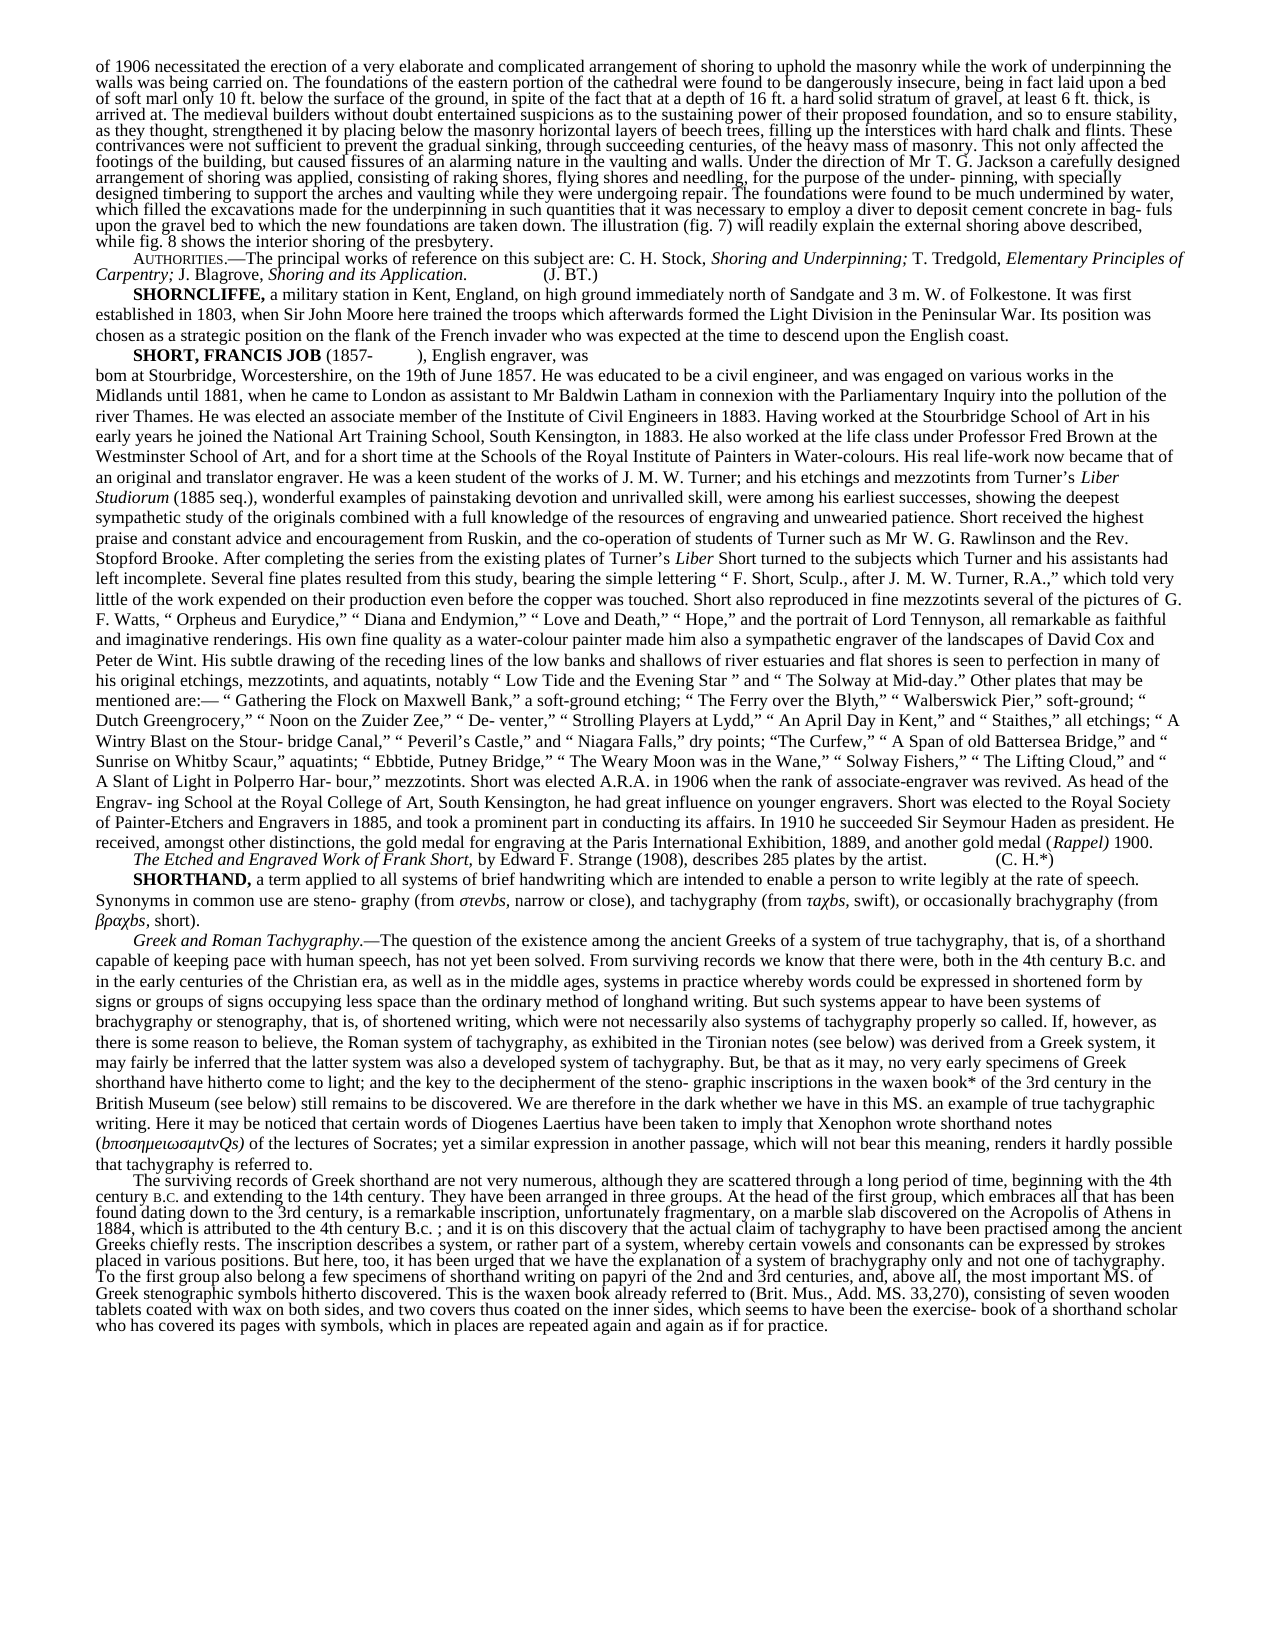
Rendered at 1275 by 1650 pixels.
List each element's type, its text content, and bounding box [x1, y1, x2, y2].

text The surviving records of Greek shorthand are not very numerous, although they are scattered through a long period of time, beginning with the 4th century b.c. and extending to the 14th century. They have been arranged in three groups. At the head of the first group, which embraces all that has been found dating down to the 3rd century, is a remarkable inscription, unfortunately fragmentary, on a marble slab discovered on the Acropolis of Athens in 1884, which is attributed to the 4th century B.c. ; and it is on this discovery that the actual claim of tachygraphy to have been practised among the ancient Greeks chiefly rests. The inscription describes a system, or rather part of a system, whereby certain vowels and consonants can be expressed by strokes placed in various positions. But here, too, it has been urged that we have the explanation of a system of brachygraphy only and not one of tachygraphy. To the first group also belong a few specimens of shorthand writing on papyri of the 2nd and 3rd centuries, and, above all, the most important MS. of Greek stenographic symbols hitherto discovered. This is the waxen book already referred to (Brit. Mus., Add. MS. 33,270), consisting of seven wooden tablets coated with wax on both sides, and two covers thus coated on the inner sides, which seems to have been the exercise- book of a shorthand scholar who has covered its pages with symbols, which in places are repeated again and again as if for practice. [95, 1174, 1185, 1335]
text The Etched and Engraved Work of Frank Short, by Edward F. Strange (1908), describes 285 plates by the artist. (C. H.*) [95, 852, 1185, 869]
text SHORNCLIFFE, a military station in Kent, England, on high ground immediately north of Sandgate and 3 m. W. of Folkestone. It was first established in 1803, when Sir John Moore here trained the troops which afterwards formed the Light Division in the Peninsular War. Its position was chosen as a strategic position on the flank of the French invader who was expected at the time to descend upon the English coast. [95, 284, 1185, 345]
text Authorities.—The principal works of reference on this subject are: C. H. Stock, Shoring and Underpinning; T. Tredgold, Elementary Principles of Carpentry; J. Blagrove, Shoring and its Application. (J. BT.) [95, 251, 1185, 284]
text of 1906 necessitated the erection of a very elaborate and complicated arrangement of shoring to uphold the masonry while the work of underpinning the walls was being carried on. The foundations of the eastern portion of the cathedral were found to be dangerously insecure, being in fact laid upon a bed of soft marl only 10 ft. below the surface of the ground, in spite of the fact that at a depth of 16 ft. a hard solid stratum of gravel, at least 6 ft. thick, is arrived at. The medieval builders without doubt entertained suspicions as to the sustaining power of their proposed foundation, and so to ensure stability, as they thought, strengthened it by placing below the masonry horizontal layers of beech trees, filling up the interstices with hard chalk and flints. These contrivances were not sufficient to prevent the gradual sinking, through succeeding centuries, of the heavy mass of masonry. This not only affected the footings of the building, but caused fissures of an alarming nature in the vaulting and walls. Under the direction of Mr T. G. Jackson a carefully designed arrangement of shoring was applied, consisting of raking shores, flying shores and needling, for the purpose of the under- pinning, with specially designed timbering to support the arches and vaulting while they were undergoing repair. The foundations were found to be much undermined by water, which filled the excavations made for the underpinning in such quantities that it was necessary to employ a diver to deposit cement concrete in bag- fuls upon the gravel bed to which the new foundations are taken down. The illustration (fig. 7) will readily explain the external shoring above described, while fig. 8 shows the interior shoring of the presbytery. [95, 60, 1185, 251]
text SHORTHAND, a term applied to all systems of brief handwriting which are intended to enable a person to write legibly at the rate of speech. Synonyms in common use are steno- graphy (from στevbs, narrow or close), and tachygraphy (from τaχbs, swift), or occasionally brachygraphy (from βραχbs, short). [95, 869, 1185, 930]
text SHORT, FRANCIS JOB (1857- ), English engraver, was [95, 345, 1185, 365]
text bom at Stourbridge, Worcestershire, on the 19th of June 1857. He was educated to be a civil engineer, and was engaged on various works in the Midlands until 1881, when he came to London as assistant to Mr Baldwin Latham in connexion with the Parliamentary Inquiry into the pollution of the river Thames. He was elected an associate member of the Institute of Civil Engineers in 1883. Having worked at the Stourbridge School of Art in his early years he joined the National Art Training School, South Kensington, in 1883. He also worked at the life class under Professor Fred Brown at the Westminster School of Art, and for a short time at the Schools of the Royal Institute of Painters in Water-colours. His real life-work now became that of an original and translator engraver. He was a keen student of the works of J. M. W. Turner; and his etchings and mezzotints from Turner’s Liber Studiorum (1885 seq.), wonderful examples of painstaking devotion and unrivalled skill, were among his earliest successes, showing the deepest sympathetic study of the originals combined with a full knowledge of the resources of engraving and unwearied patience. Short received the highest praise and constant advice and encouragement from Ruskin, and the co-operation of students of Turner such as Mr W. G. Rawlinson and the Rev. Stopford Brooke. After completing the series from the existing plates of Turner’s Liber Short turned to the subjects which Turner and his assistants had left incomplete. Several fine plates resulted from this study, bearing the simple lettering “ F. Short, Sculp., after J. M. W. Turner, R.A.,” which told very little of the work expended on their production even before the copper was touched. Short also reproduced in fine mezzotints several of the pictures of G. F. Watts, “ Orpheus and Eurydice,” “ Diana and Endymion,” “ Love and Death,” “ Hope,” and the portrait of Lord Tennyson, all remarkable as faithful and imaginative renderings. His own fine quality as a water-colour painter made him also a sympathetic engraver of the landscapes of David Cox and Peter de Wint. His subtle drawing of the receding lines of the low banks and shallows of river estuaries and flat shores is seen to perfection in many of his original etchings, mezzotints, and aquatints, notably “ Low Tide and the Evening Star ” and “ The Solway at Mid-day.” Other plates that may be mentioned are:— “ Gathering the Flock on Maxwell Bank,” a soft-ground etching; “ The Ferry over the Blyth,” “ Walberswick Pier,” soft-ground; “ Dutch Greengrocery,” “ Noon on the Zuider Zee,” “ De- venter,” “ Strolling Players at Lydd,” “ An April Day in Kent,” and “ Staithes,” all etchings; “ A Wintry Blast on the Stour- bridge Canal,” “ Peveril’s Castle,” and “ Niagara Falls,” dry points; “The Curfew,” “ A Span of old Battersea Bridge,” and “ Sunrise on Whitby Scaur,” aquatints; “ Ebbtide, Putney Bridge,” “ The Weary Moon was in the Wane,” “ Solway Fishers,” “ The Lifting Cloud,” and “ A Slant of Light in Polperro Har- bour,” mezzotints. Short was elected A.R.A. in 1906 when the rank of associate-engraver was revived. As head of the Engrav- ing School at the Royal College of Art, South Kensington, he had great influence on younger engravers. Short was elected to the Royal Society of Painter-Etchers and Engravers in 1885, and took a prominent part in conducting its affairs. In 1910 he succeeded Sir Seymour Haden as president. He received, amongst other distinctions, the gold medal for engraving at the Paris International Exhibition, 1889, and another gold medal (Rappel) 1900. [95, 365, 1185, 852]
text Greek and Roman Tachygraphy.—The question of the existence among the ancient Greeks of a system of true tachygraphy, that is, of a shorthand capable of keeping pace with human speech, has not yet been solved. From surviving records we know that there were, both in the 4th century B.c. and in the early centuries of the Christian era, as well as in the middle ages, systems in practice whereby words could be expressed in shortened form by signs or groups of signs occupying less space than the ordinary method of longhand writing. But such systems appear to have been systems of brachygraphy or stenography, that is, of shortened writing, which were not necessarily also systems of tachygraphy properly so called. If, however, as there is some reason to believe, the Roman system of tachygraphy, as exhibited in the Tironian notes (see below) was derived from a Greek system, it may fairly be inferred that the latter system was also a developed system of tachygraphy. But, be that as it may, no very early specimens of Greek shorthand have hitherto come to light; and the key to the decipherment of the steno- graphic inscriptions in the waxen book* of the 3rd century in the British Museum (see below) still remains to be discovered. We are therefore in the dark whether we have in this MS. an example of true tachygraphic writing. Here it may be noticed that certain words of Diogenes Laertius have been taken to imply that Xenophon wrote shorthand notes (bποσημeιωσaμtvQs) of the lectures of Socrates; yet a similar expression in another passage, which will not bear this meaning, renders it hardly possible that tachygraphy is referred to. [95, 930, 1185, 1174]
